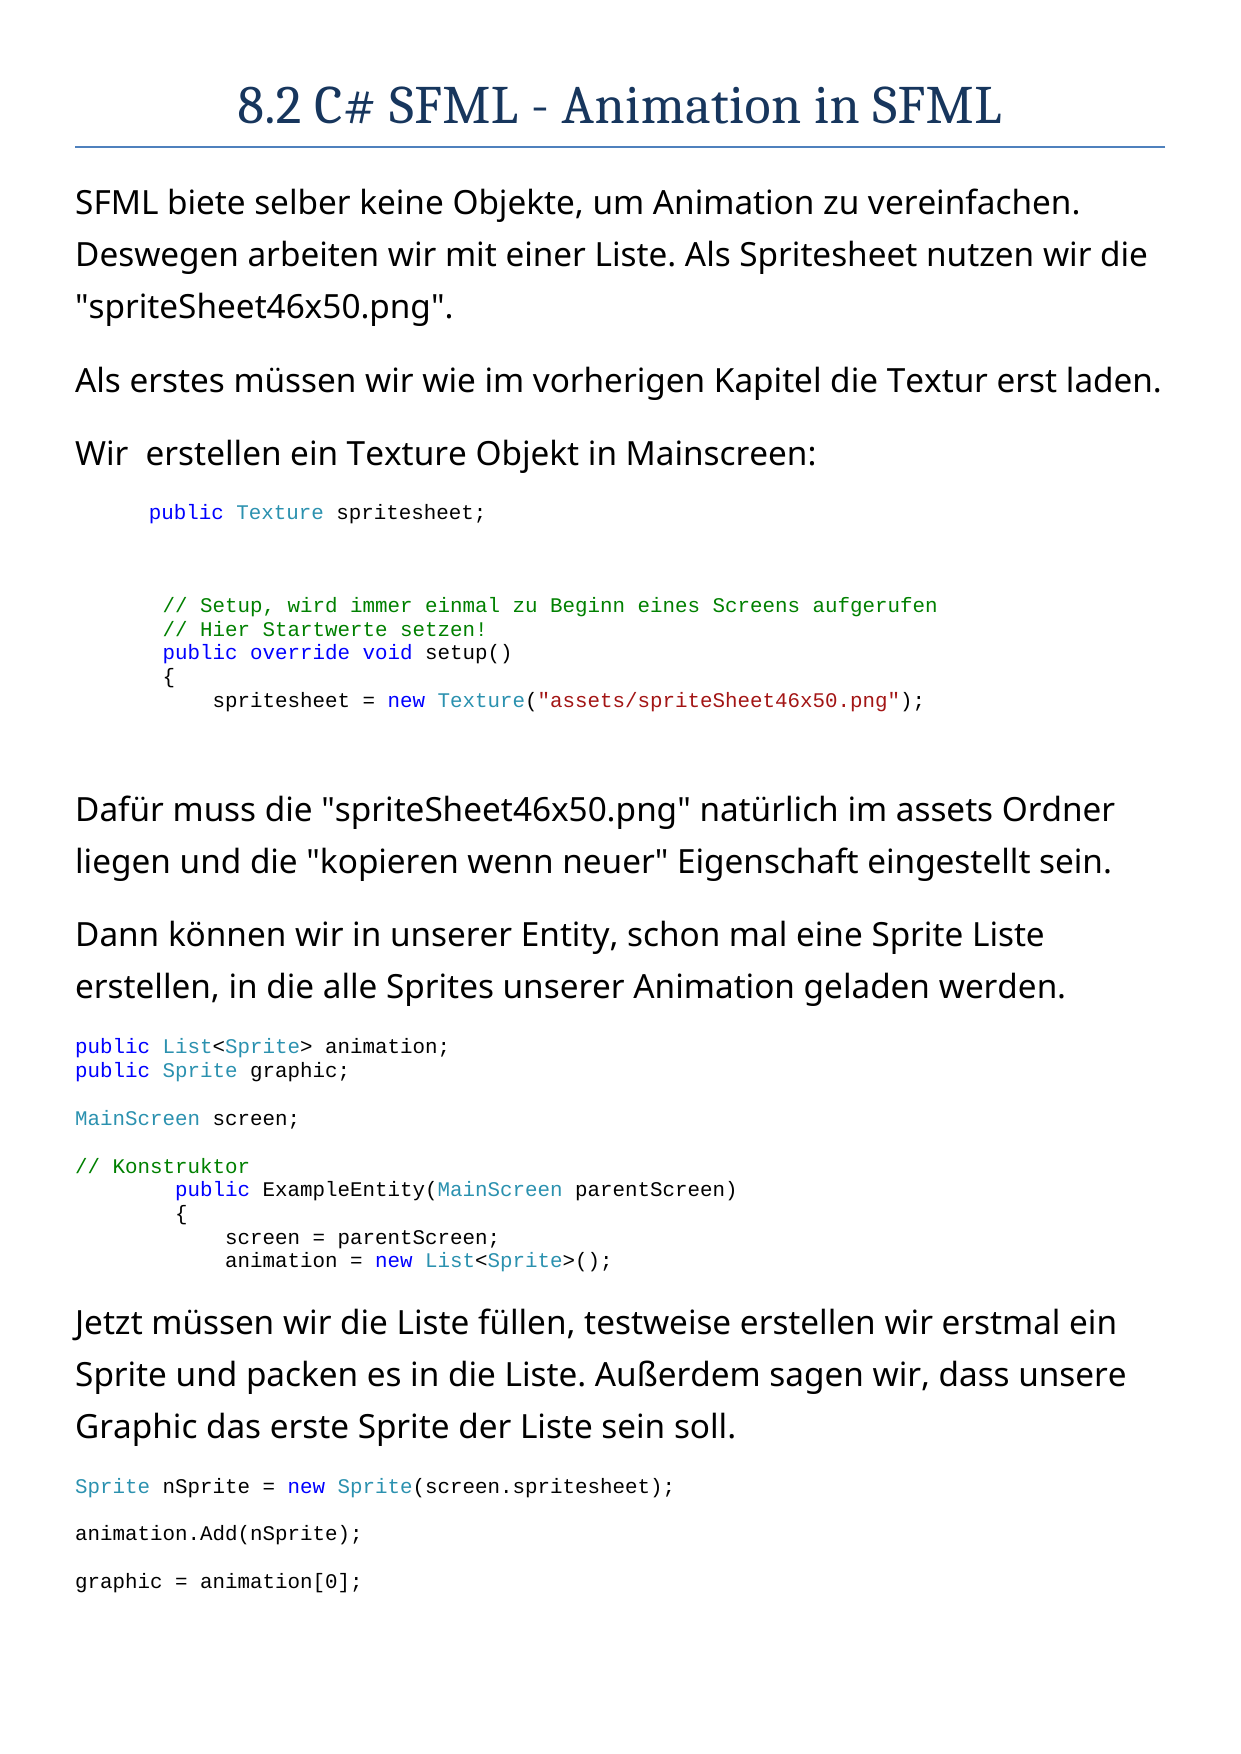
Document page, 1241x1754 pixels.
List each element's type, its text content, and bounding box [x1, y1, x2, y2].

text Sprite nSprite = new Sprite(screen.spritesheet); [75, 1476, 1165, 1499]
text SFML biete selber keine Objekte, um Animation zu vereinfachen. Deswegen arbeiten wir mit einer Liste. Als Spritesheet nutzen wir die "spriteSheet46x50.png". [75, 179, 1165, 329]
text animation = new List<Sprite>(); [75, 1250, 1165, 1274]
text // Setup, wird immer einmal zu Beginn eines Screens aufgerufen [75, 595, 1165, 619]
text // Hier Startwerte setzen! [75, 619, 1165, 642]
title 8.2 C# SFML - Animation in SFML [75, 75, 1165, 146]
text graphic = animation[0]; [75, 1571, 1165, 1595]
text Als erstes müssen wir wie im vorherigen Kapitel die Textur erst laden. [75, 356, 1165, 402]
text Dann können wir in unserer Entity, schon mal eine Sprite Liste erstellen, in die alle Sprites unserer Animation geladen werden. [75, 911, 1165, 1008]
text public ExampleEntity(MainScreen parentScreen) [75, 1179, 1165, 1203]
text Dafür muss die "spriteSheet46x50.png" natürlich im assets Ordner liegen und die "kopieren wenn neuer" Eigenschaft eingestellt sein. [75, 786, 1165, 883]
text Jetzt müssen wir die Liste füllen, testweise erstellen wir erstmal ein Sprite und packen es in die Liste. Außerdem sagen wir, dass unsere Graphic das erste Sprite der Liste sein soll. [75, 1298, 1165, 1448]
text public override void setup() [75, 642, 1165, 666]
text Wir erstellen ein Texture Objekt in Mainscreen: [75, 429, 1165, 475]
text public Sprite graphic; [75, 1060, 1165, 1083]
text { [75, 1203, 1165, 1227]
text screen = parentScreen; [75, 1227, 1165, 1250]
text spritesheet = new Texture("assets/spriteSheet46x50.png"); [75, 690, 1165, 713]
text MainScreen screen; [75, 1108, 1165, 1131]
text { [75, 666, 1165, 690]
text public Texture spritesheet; [75, 502, 1165, 526]
text animation.Add(nSprite); [75, 1523, 1165, 1547]
text // Konstruktor [75, 1156, 1165, 1179]
text public List<Sprite> animation; [75, 1036, 1165, 1060]
